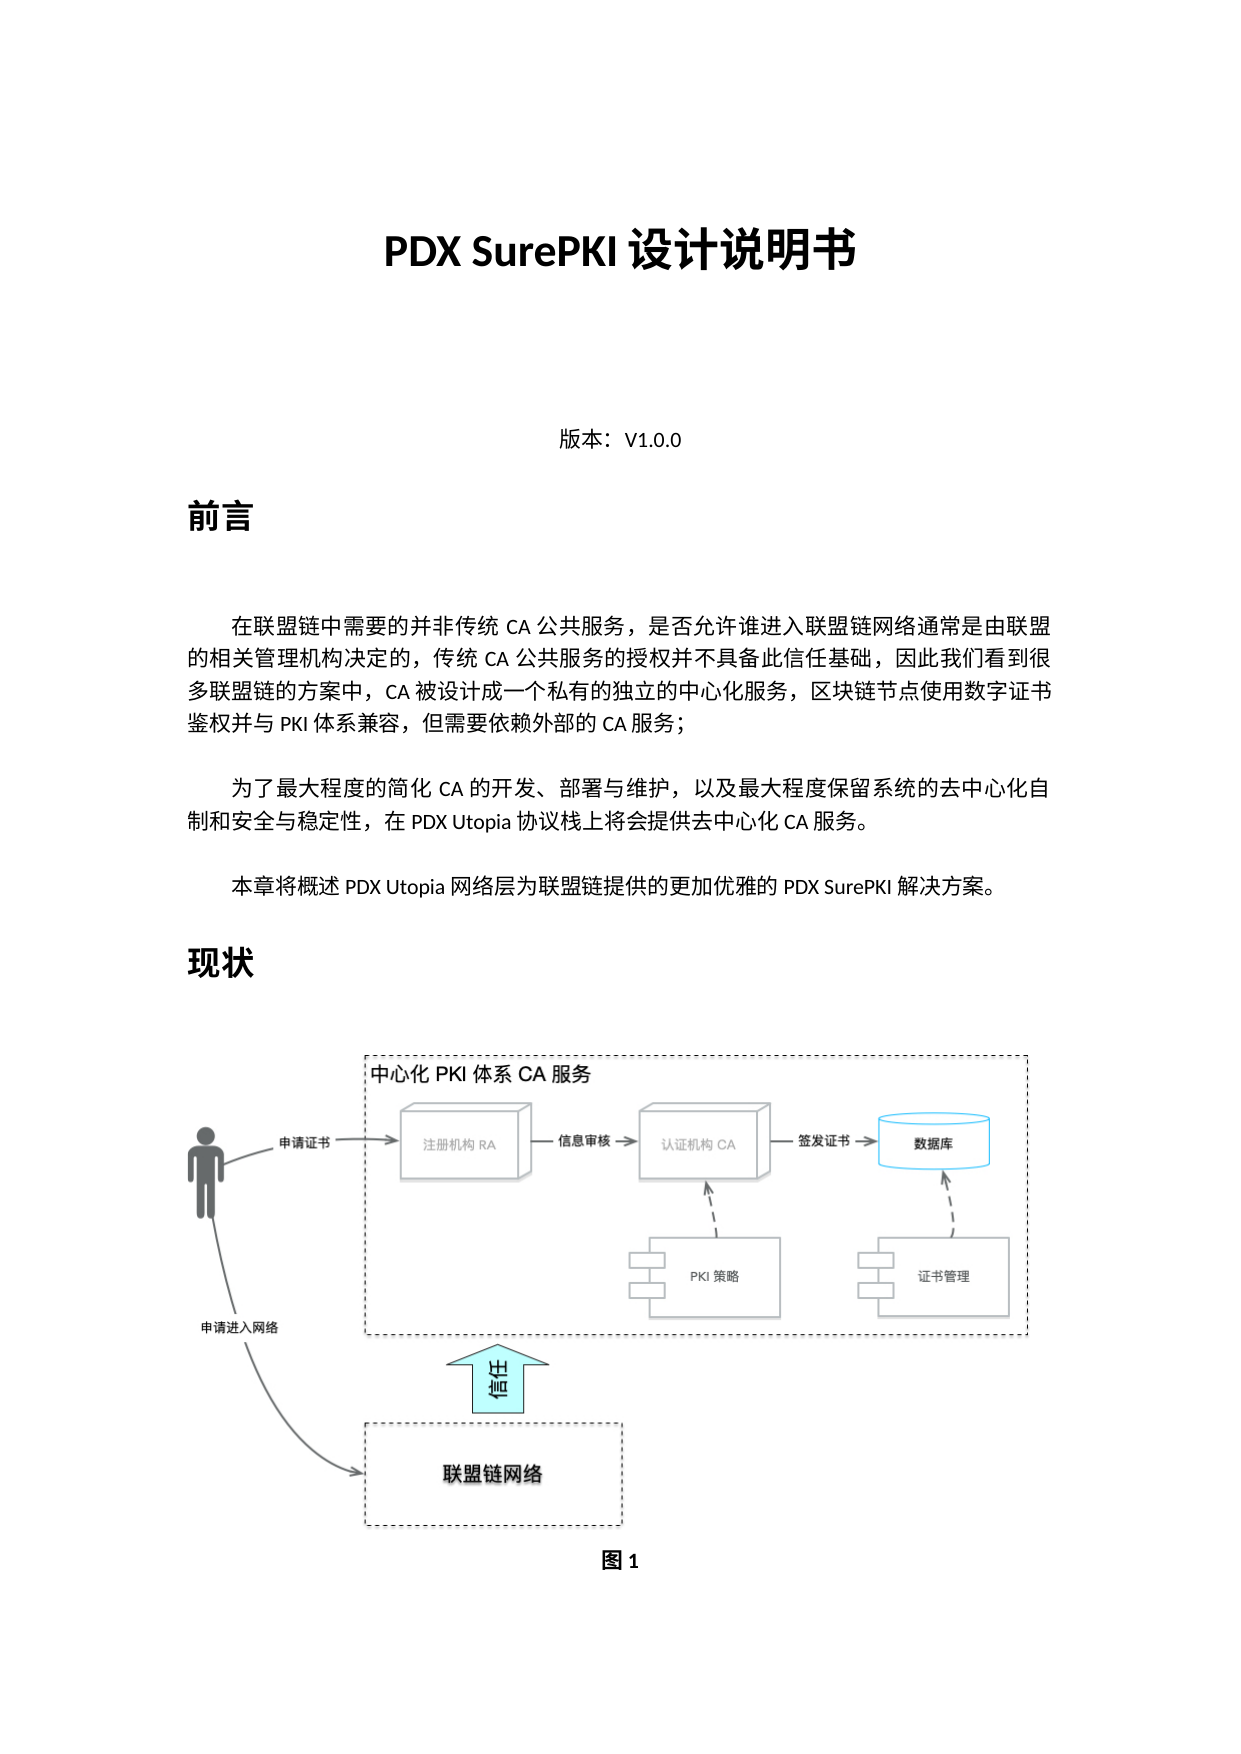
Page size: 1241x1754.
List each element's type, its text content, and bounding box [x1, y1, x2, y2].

subtitle 前言 [187, 482, 1053, 547]
text 版本：V1.0.0 [187, 422, 1053, 454]
subtitle PDX SurePKI设计说明书 [187, 197, 1053, 295]
text 在联盟链中需要的并非传统 CA 公共服务，是否允许谁进入联盟链网络通常是由联盟的相关管理机构决定的，传统 CA 公共服务的授权并不具备此信任基础，因此我们看到很多联盟链的方案中，CA 被设计成一个私有的独立的中心化服务，区块链节点使用数字证书鉴权并与 PKI 体系兼容，但需要依赖外部的 CA 服务； [187, 608, 1053, 738]
text 图1 [187, 1542, 1053, 1575]
picture [187, 1054, 1032, 1531]
text 本章将概述PDX Utopia 网络层为联盟链提供的更加优雅的 PDX SurePKI 解决方案。 [187, 868, 1053, 901]
text 为了最大程度的简化 CA 的开发、部署与维护，以及最大程度保留系统的去中心化自制和安全与稳定性，在 PDX Utopia 协议栈上将会提供去中心化 CA 服务。 [187, 771, 1053, 836]
subtitle 现状 [187, 928, 1053, 993]
